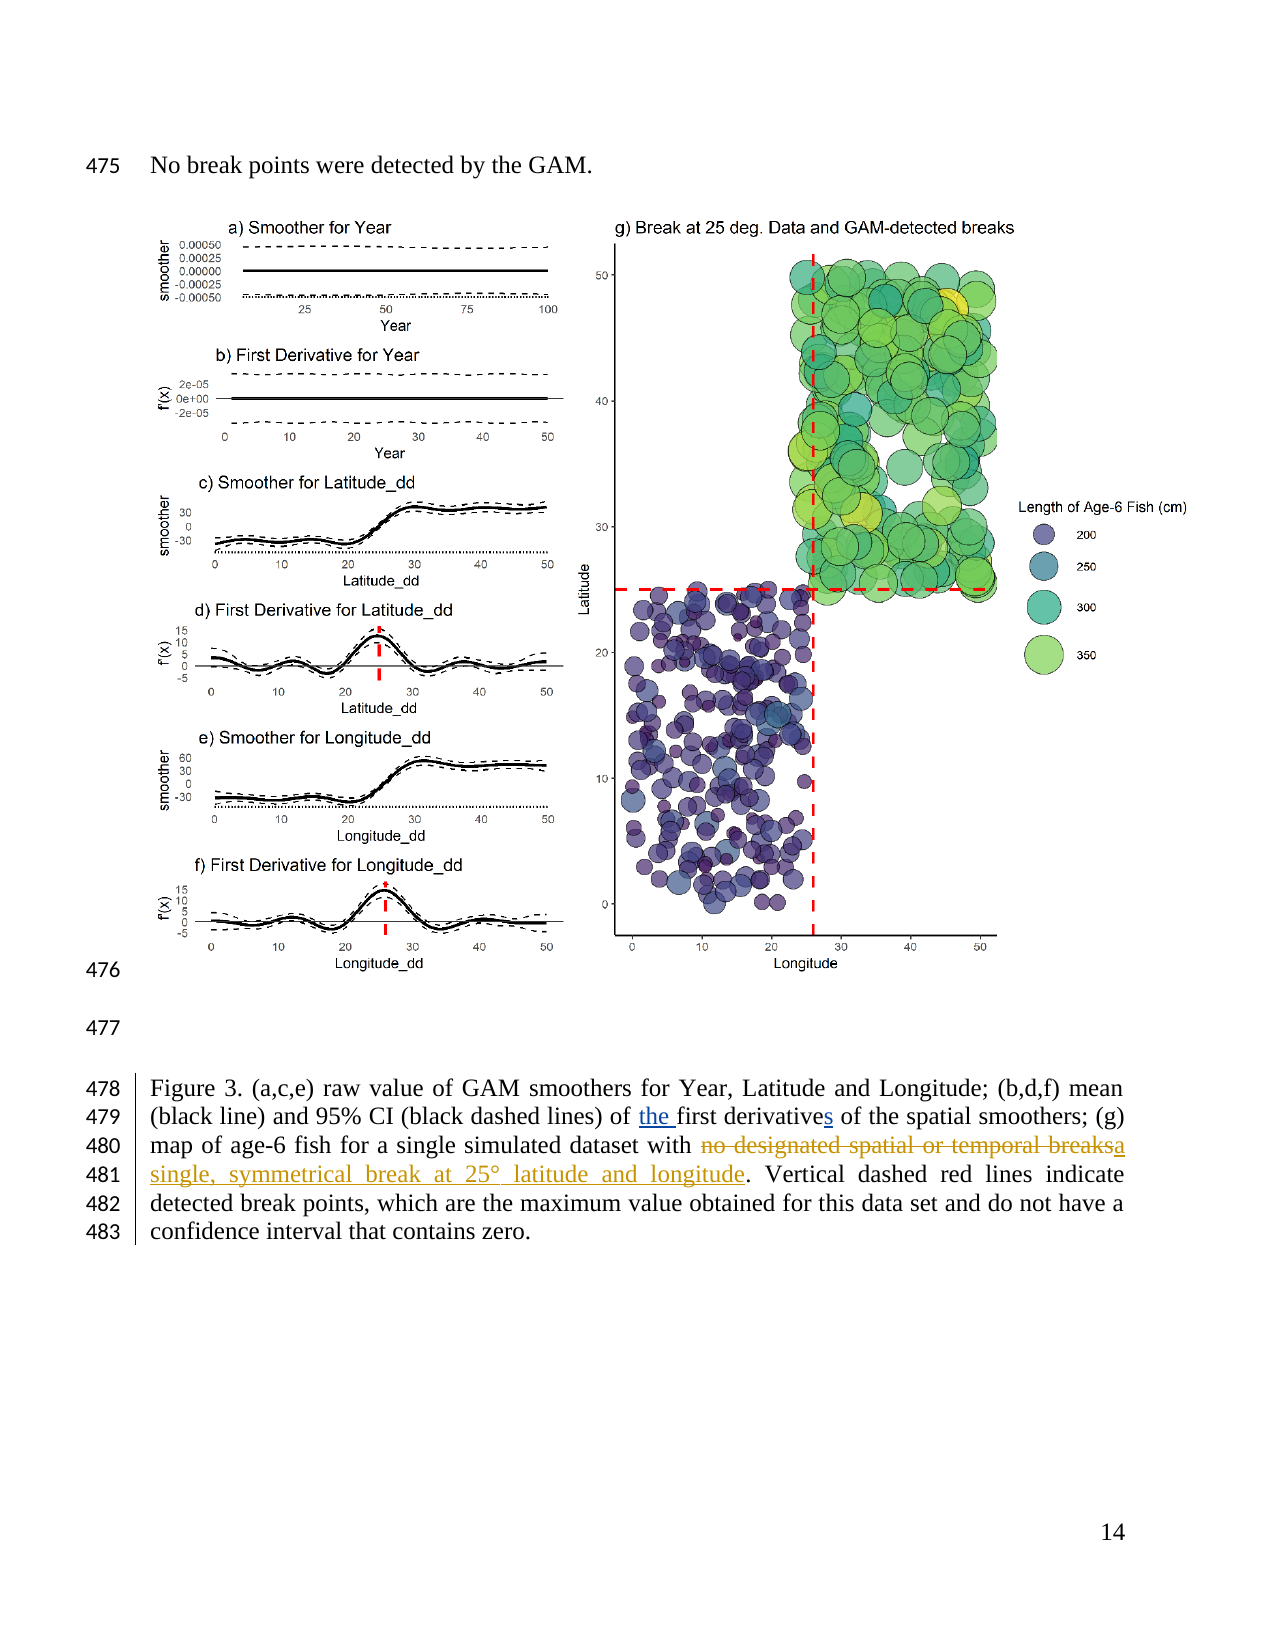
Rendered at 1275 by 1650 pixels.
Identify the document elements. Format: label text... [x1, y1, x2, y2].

text No break points were detected by the GAM. [150, 150, 1125, 179]
picture [150, 213, 1200, 978]
text Figure 3. (a,c,e) raw value of GAM smoothers for Year, Latitude and Longitude; (b,d,f) mean (black line) and 95% CI (black dashed lines) of first derivative of the spatial smoothers; (g) map of age-6 fish for a single simulated dataset with . Vertical dashed red lines indicate detected break points, which are the maximum value obtained for this data set and do not have a confidence interval that contains zero. [150, 1073, 1125, 1245]
